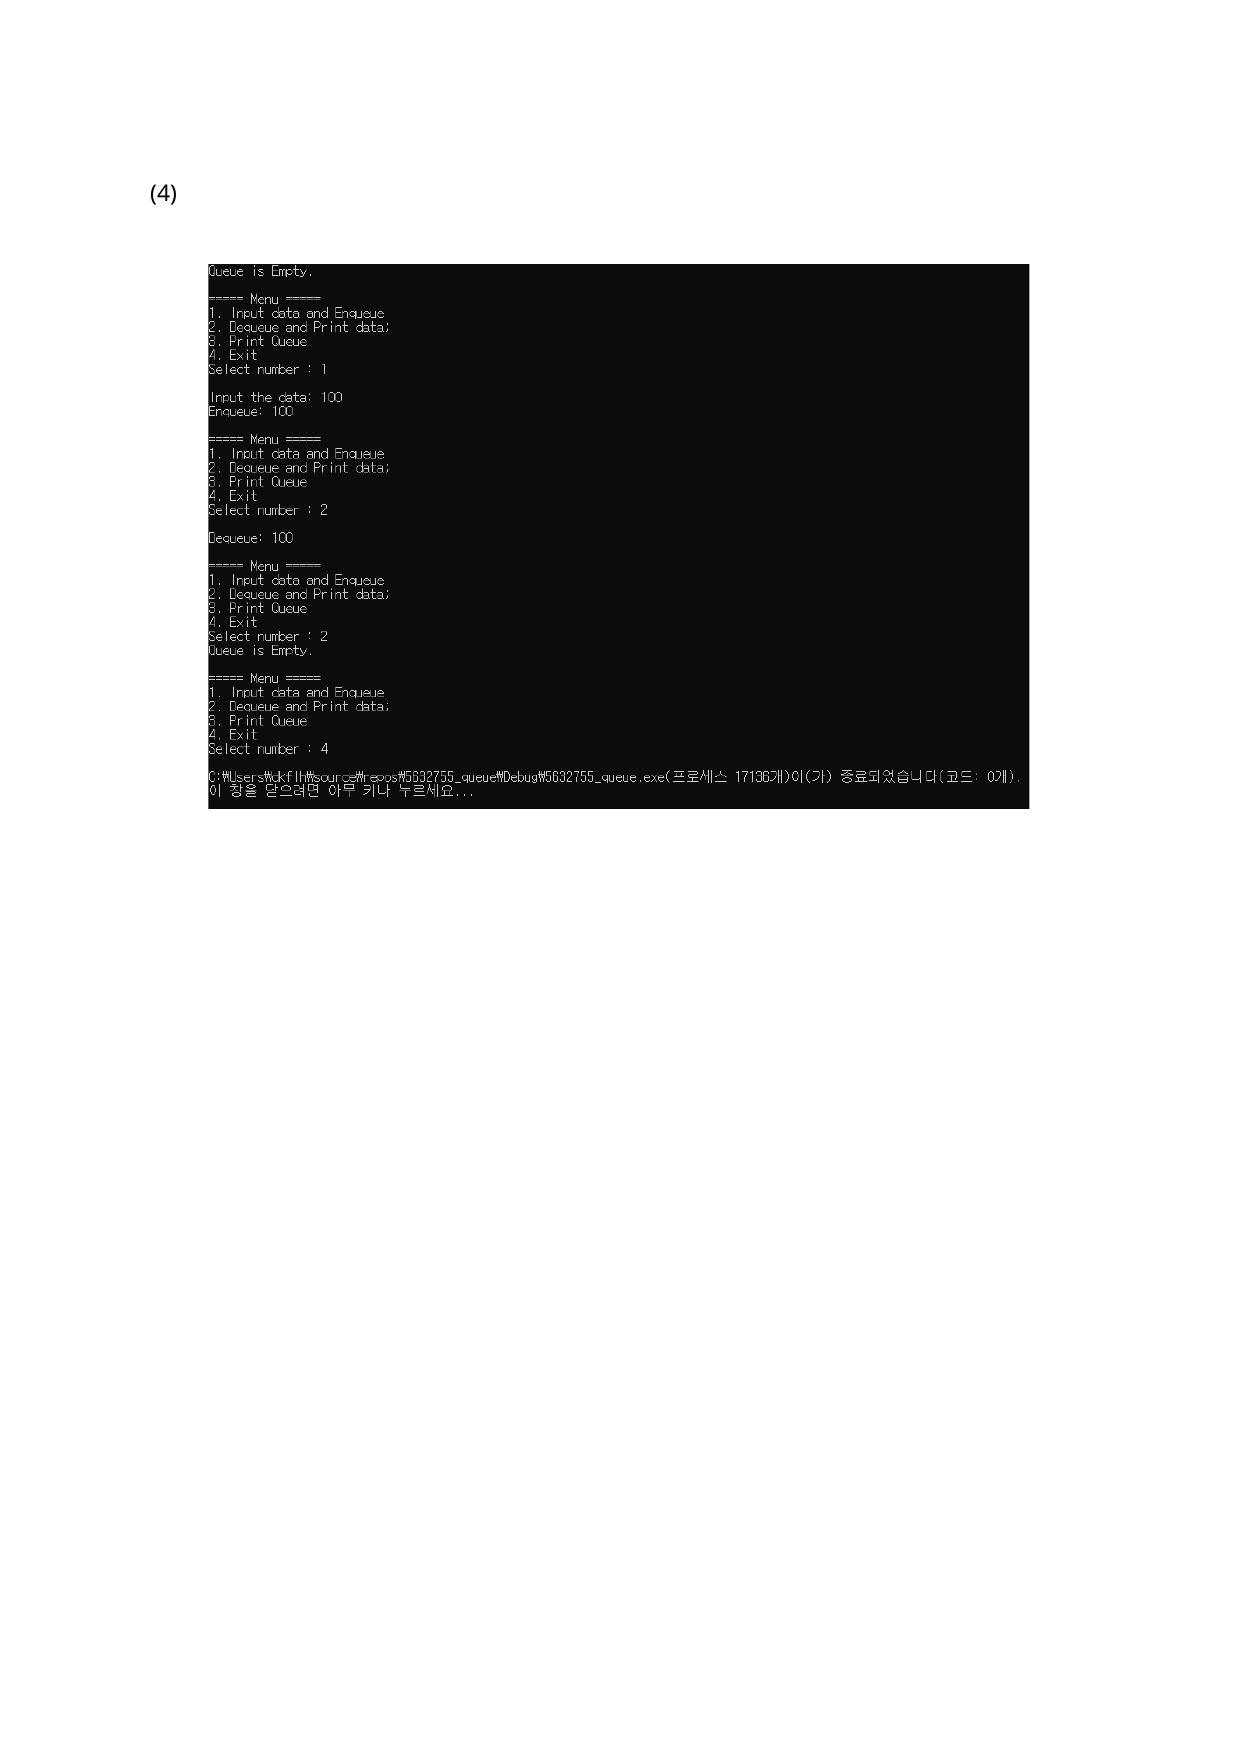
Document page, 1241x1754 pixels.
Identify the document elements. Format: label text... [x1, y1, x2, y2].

picture [207, 264, 1029, 808]
text (4) [150, 177, 1090, 208]
